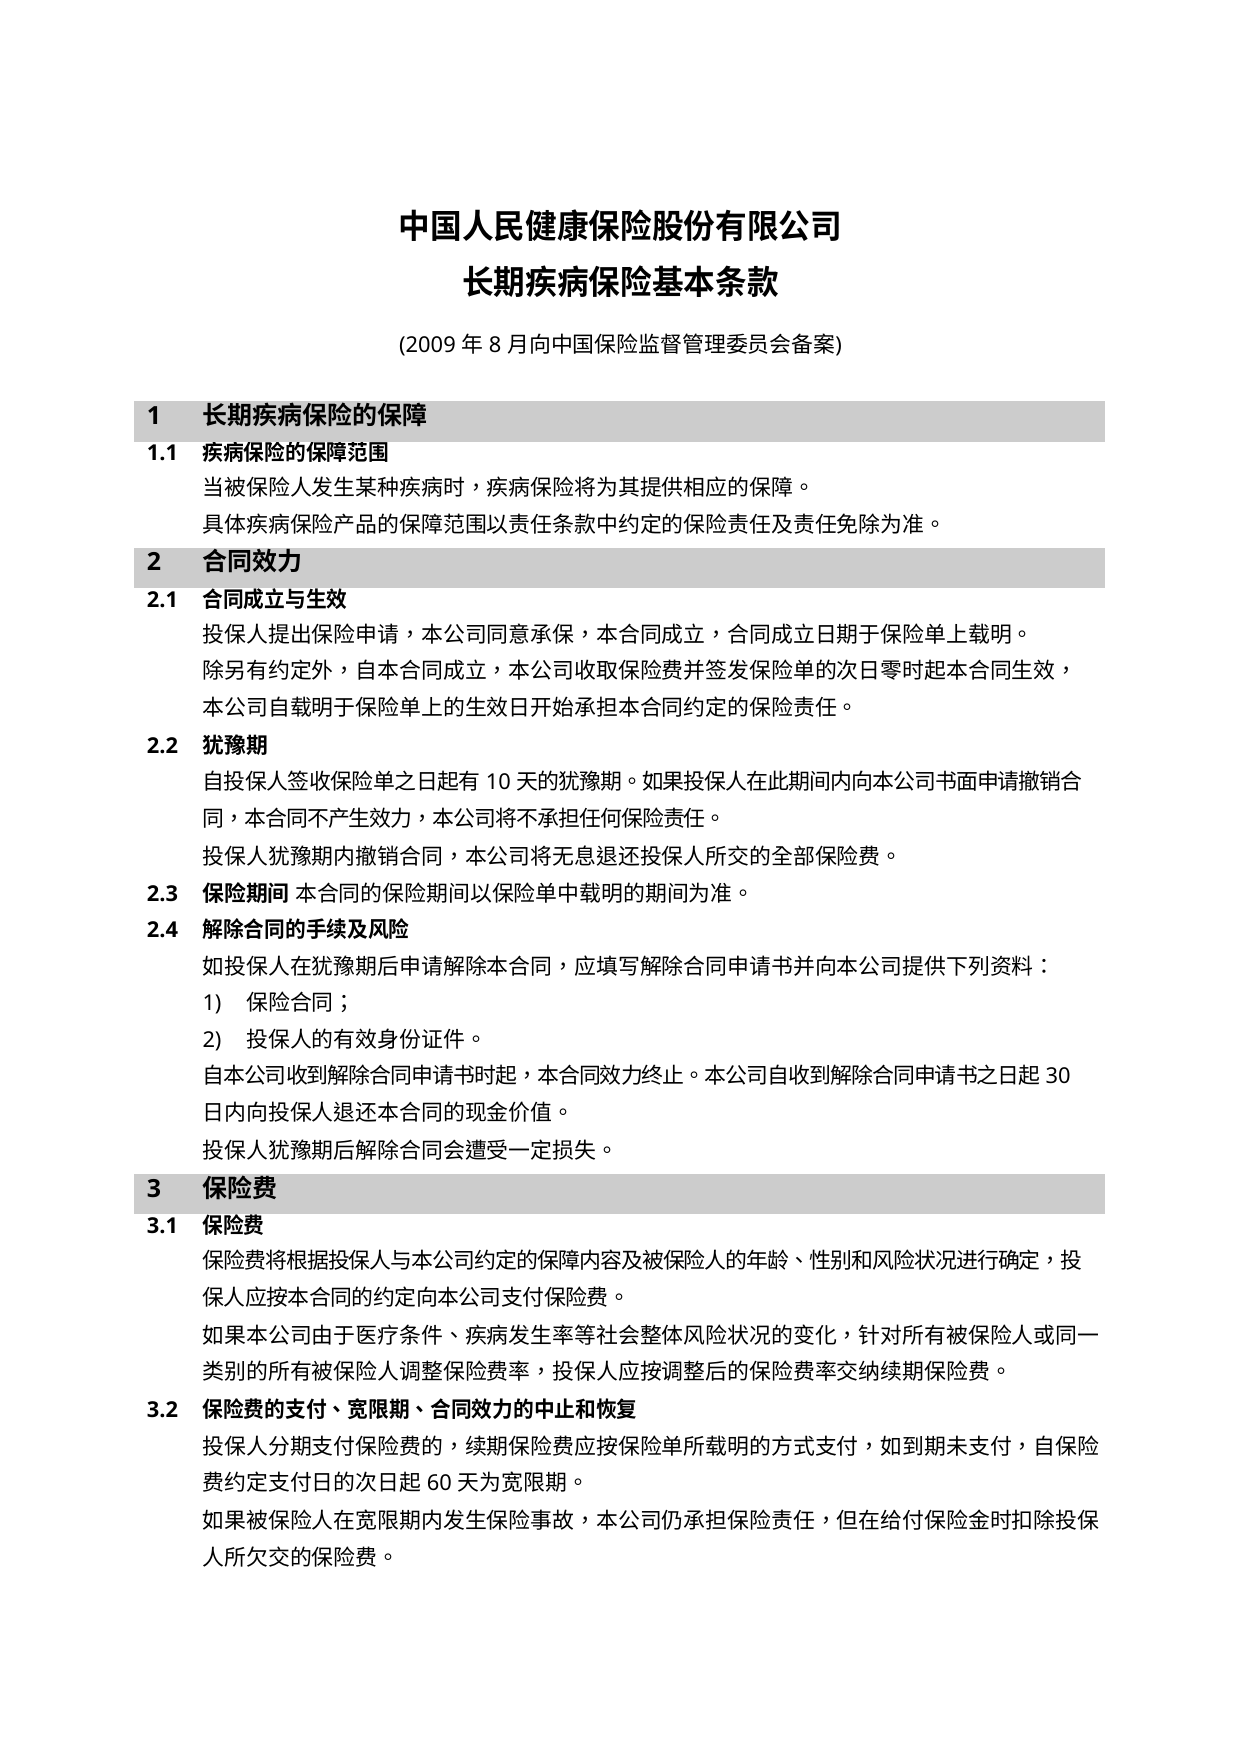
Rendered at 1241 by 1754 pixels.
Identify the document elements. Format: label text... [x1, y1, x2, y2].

text 投保人犹豫期内撤销合同，本公司将无息退还投保人所交的全部保险费。 [202, 841, 1117, 871]
list 投保人的有效身份证件。 [202, 1024, 1117, 1053]
text 自本公司收到解除合同申请书时起，本合同效力终止。本公司自收到解除合同申请书之日起 30 日内向投保人退还本合同的现金价值。 [202, 1060, 1094, 1127]
text 如投保人在犹豫期后申请解除本合同，应填写解除合同申请书并向本公司提供下列资料： [202, 951, 1117, 980]
text 自投保人签收保险单之日起有 10 天的犹豫期。如果投保人在此期间内向本公司书面申请撤销合同，本合同不产生效力，本公司将不承担任何保险责任。 [202, 766, 1088, 833]
text 除另有约定外，自本合同成立，本公司收取保险费并签发保险单的次日零时起本合同生效，本公司自载明于保险单上的生效日开始承担本合同约定的保险责任。 [202, 655, 1099, 721]
subtitle 犹豫期 [147, 730, 1117, 759]
subtitle 中国人民健康保险股份有限公司长期疾病保险基本条款 [386, 203, 855, 304]
list 保险期间 本合同的保险期间以保险单中载明的期间为准。 [147, 877, 1117, 907]
subtitle 合同成立与生效 [147, 538, 1117, 612]
subtitle 1.1 疾病保险的保障范围 [147, 400, 1117, 465]
text 投保人分期支付保险费的，续期保险费应按保险单所载明的方式支付，如到期未支付，自保险费约定支付日的次日起 60 天为宽限期。 [202, 1431, 1101, 1497]
text 投保人提出保险申请，本公司同意承保，本合同成立，合同成立日期于保险单上载明。 [202, 618, 1117, 648]
list 保险合同； [202, 987, 1117, 1017]
text 当被保险人发生某种疾病时，疾病保险将为其提供相应的保障。 [202, 472, 1117, 502]
text (2009 年 8 月向中国保险监督管理委员会备案) [386, 329, 855, 359]
subtitle 解除合同的手续及风险 [147, 914, 1117, 944]
text 投保人犹豫期后解除合同会遭受一定损失。 [202, 1135, 1117, 1165]
text 保险费将根据投保人与本公司约定的保障内容及被保险人的年龄、性别和风险状况进行确定，投保人应按本合同的约定向本公司支付保险费。 [202, 1245, 1094, 1311]
text 如果本公司由于医疗条件、疾病发生率等社会整体风险状况的变化，针对所有被保险人或同一类别的所有被保险人调整保险费率，投保人应按调整后的保险费率交纳续期保险费。 [202, 1319, 1101, 1386]
subtitle 保险费的支付、宽限期、合同效力的中止和恢复 [147, 1394, 1117, 1424]
text 具体疾病保险产品的保障范围以责任条款中约定的保险责任及责任免除为准。 [202, 509, 1117, 538]
text 如果被保险人在宽限期内发生保险事故，本公司仍承担保险责任，但在给付保险金时扣除投保人所欠交的保险费。 [202, 1505, 1101, 1572]
subtitle 保险费 [147, 1165, 1117, 1238]
